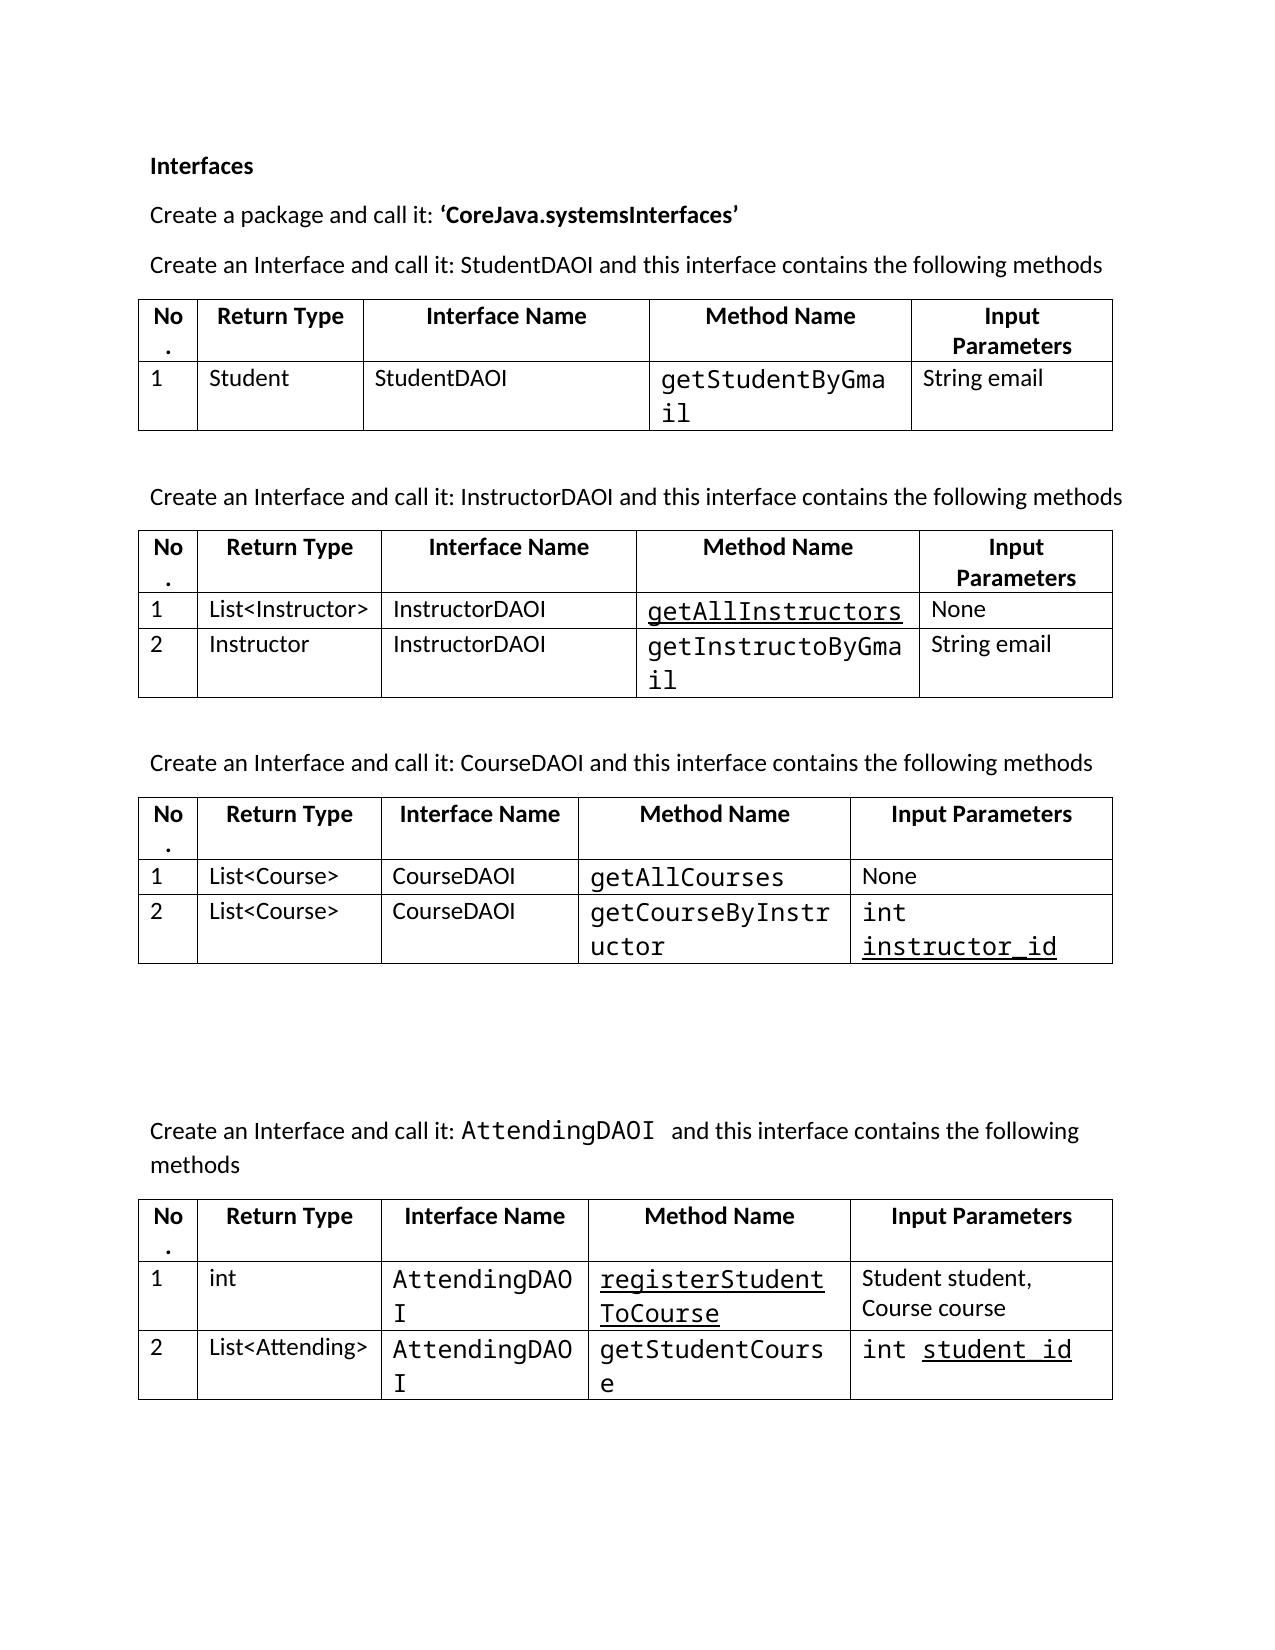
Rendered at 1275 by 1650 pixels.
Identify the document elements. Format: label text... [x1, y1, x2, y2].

table_cell 1 [139, 593, 197, 627]
table_header Interface Name [382, 1200, 588, 1261]
table_cell 2 [139, 629, 197, 697]
table_cell List<Course> [198, 860, 381, 894]
table_cell InstructorDAOI [382, 629, 636, 697]
table_cell 2 [139, 895, 197, 963]
table_cell InstructorDAOI [382, 593, 636, 627]
table_cell String email [920, 629, 1112, 697]
table_header Input Parameters [912, 300, 1112, 361]
text Create an Interface and call it: InstructorDAOI and this interface contains the following methods [150, 481, 1125, 511]
table_header No. [139, 798, 197, 859]
table_cell getAllCourses [579, 860, 850, 894]
table_cell None [851, 860, 1112, 894]
table_cell String email [912, 362, 1112, 430]
table_cell getStudentCourse [589, 1331, 850, 1399]
table_cell StudentDAOI [364, 362, 649, 430]
table_cell Instructor [198, 629, 381, 697]
table_cell getCourseByInstructor [579, 895, 850, 963]
table_header Method Name [637, 531, 919, 592]
text Create an Interface and call it: AttendingDAOI and this interface contains the following methods [150, 1113, 1125, 1180]
table_cell getAllInstructors [637, 593, 919, 627]
table_header Method Name [650, 300, 911, 361]
table_cell 1 [139, 860, 197, 894]
table_cell CourseDAOI [382, 895, 578, 963]
table_header Interface Name [382, 531, 636, 592]
text Interfaces [150, 150, 1125, 181]
table_cell CourseDAOI [382, 860, 578, 894]
table_cell None [920, 593, 1112, 627]
table_header Interface Name [364, 300, 649, 361]
table_cell List<Attending> [198, 1331, 381, 1399]
text Create an Interface and call it: StudentDAOI and this interface contains the following methods [150, 249, 1125, 280]
table_cell List<Instructor> [198, 593, 381, 627]
table_cell AttendingDAOI [382, 1331, 588, 1399]
table_cell registerStudentToCourse [589, 1262, 850, 1330]
table_cell 2 [139, 1331, 197, 1399]
table_cell 1 [139, 1262, 197, 1330]
table_header No. [139, 1200, 197, 1261]
table_header Return Type [198, 300, 363, 361]
table_header Method Name [589, 1200, 850, 1261]
table_cell getStudentByGmail [650, 362, 911, 430]
table_header Input Parameters [920, 531, 1112, 592]
text Create a package and call it: ‘CoreJava.systemsInterfaces’ [150, 199, 1125, 230]
table_cell int [198, 1262, 381, 1330]
table_header Input Parameters [851, 798, 1112, 859]
table_header Input Parameters [851, 1200, 1112, 1261]
table_cell AttendingDAOI [382, 1262, 588, 1330]
table_header Return Type [198, 1200, 381, 1261]
text Create an Interface and call it: CourseDAOI and this interface contains the following methods [150, 747, 1125, 778]
table_cell List<Course> [198, 895, 381, 963]
table_header Return Type [198, 531, 381, 592]
table_header No. [139, 531, 197, 592]
table_cell int instructor_id [851, 895, 1112, 963]
table_cell Student student, Course course [851, 1262, 1112, 1330]
table_cell 1 [139, 362, 197, 430]
table_cell int student_id [851, 1331, 1112, 1399]
table_header Return Type [198, 798, 381, 859]
table_header No. [139, 300, 197, 361]
table_header Interface Name [382, 798, 578, 859]
table_cell getInstructoByGmail [637, 629, 919, 697]
table_header Method Name [579, 798, 850, 859]
table_cell Student [198, 362, 363, 430]
